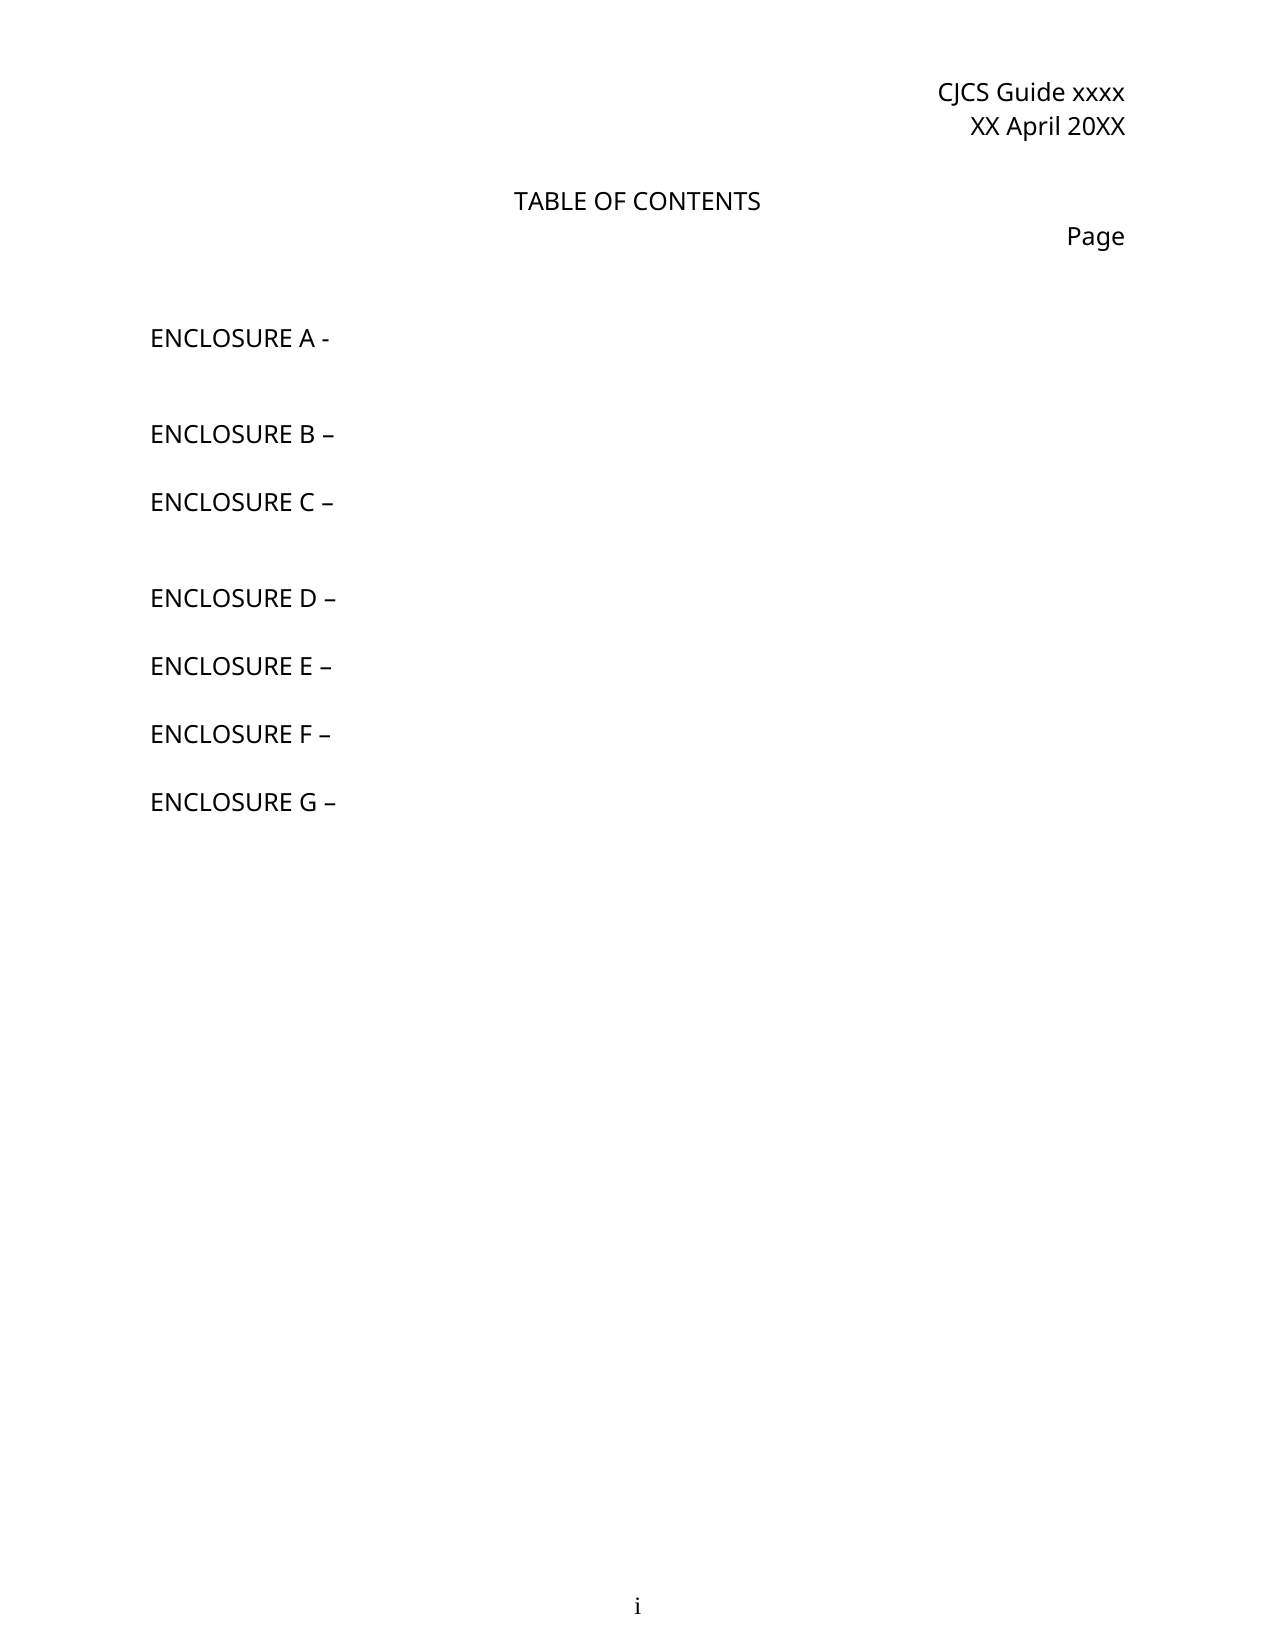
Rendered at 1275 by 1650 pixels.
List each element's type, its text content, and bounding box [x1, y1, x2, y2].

text ENCLOSURE F – [150, 717, 1125, 751]
text ENCLOSURE A - [150, 320, 1125, 354]
text TABLE OF CONTENTS [150, 184, 1125, 218]
text ENCLOSURE C – [150, 484, 1125, 519]
text ENCLOSURE B – [150, 416, 1125, 451]
text ENCLOSURE E – [150, 649, 1125, 683]
text Page [150, 218, 1125, 252]
text ENCLOSURE G – [150, 785, 1125, 819]
text ENCLOSURE D – [150, 581, 1125, 615]
